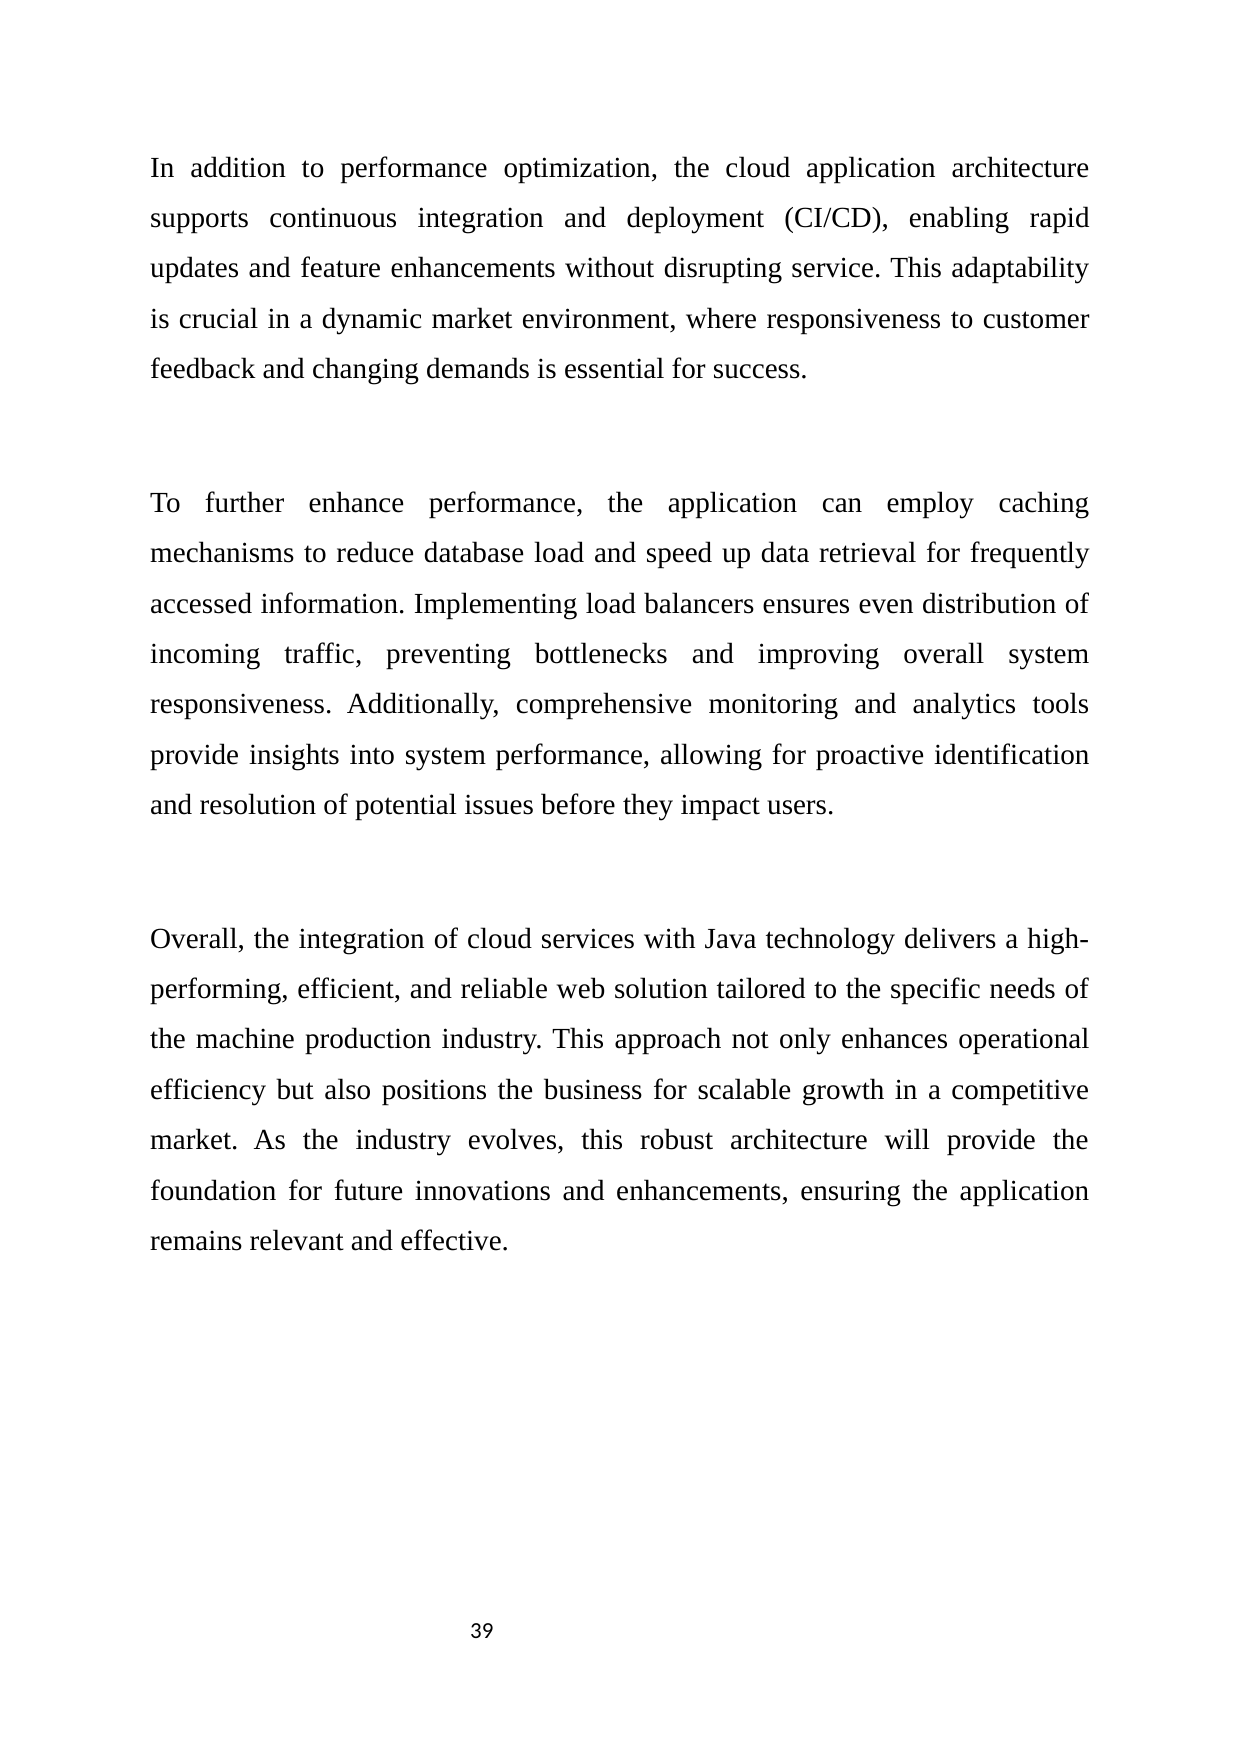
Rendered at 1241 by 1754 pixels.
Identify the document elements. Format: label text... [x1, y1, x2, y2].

text In addition to performance optimization, the cloud application architecture supports continuous integration and deployment (CI/CD), enabling rapid updates and feature enhancements without disrupting service. This adaptability is crucial in a dynamic market environment, where responsiveness to customer feedback and changing demands is essential for success. [150, 150, 1090, 385]
text To further enhance performance, the application can employ caching mechanisms to reduce database load and speed up data retrieval for frequently accessed information. Implementing load balancers ensures even distribution of incoming traffic, preventing bottlenecks and improving overall system responsiveness. Additionally, comprehensive monitoring and analytics tools provide insights into system performance, allowing for proactive identification and resolution of potential issues before they impact users. [150, 485, 1090, 821]
text Overall, the integration of cloud services with Java technology delivers a high-performing, efficient, and reliable web solution tailored to the specific needs of the machine production industry. This approach not only enhances operational efficiency but also positions the business for scalable growth in a competitive market. As the industry evolves, this robust architecture will provide the foundation for future innovations and enhancements, ensuring the application remains relevant and effective. [150, 921, 1090, 1256]
